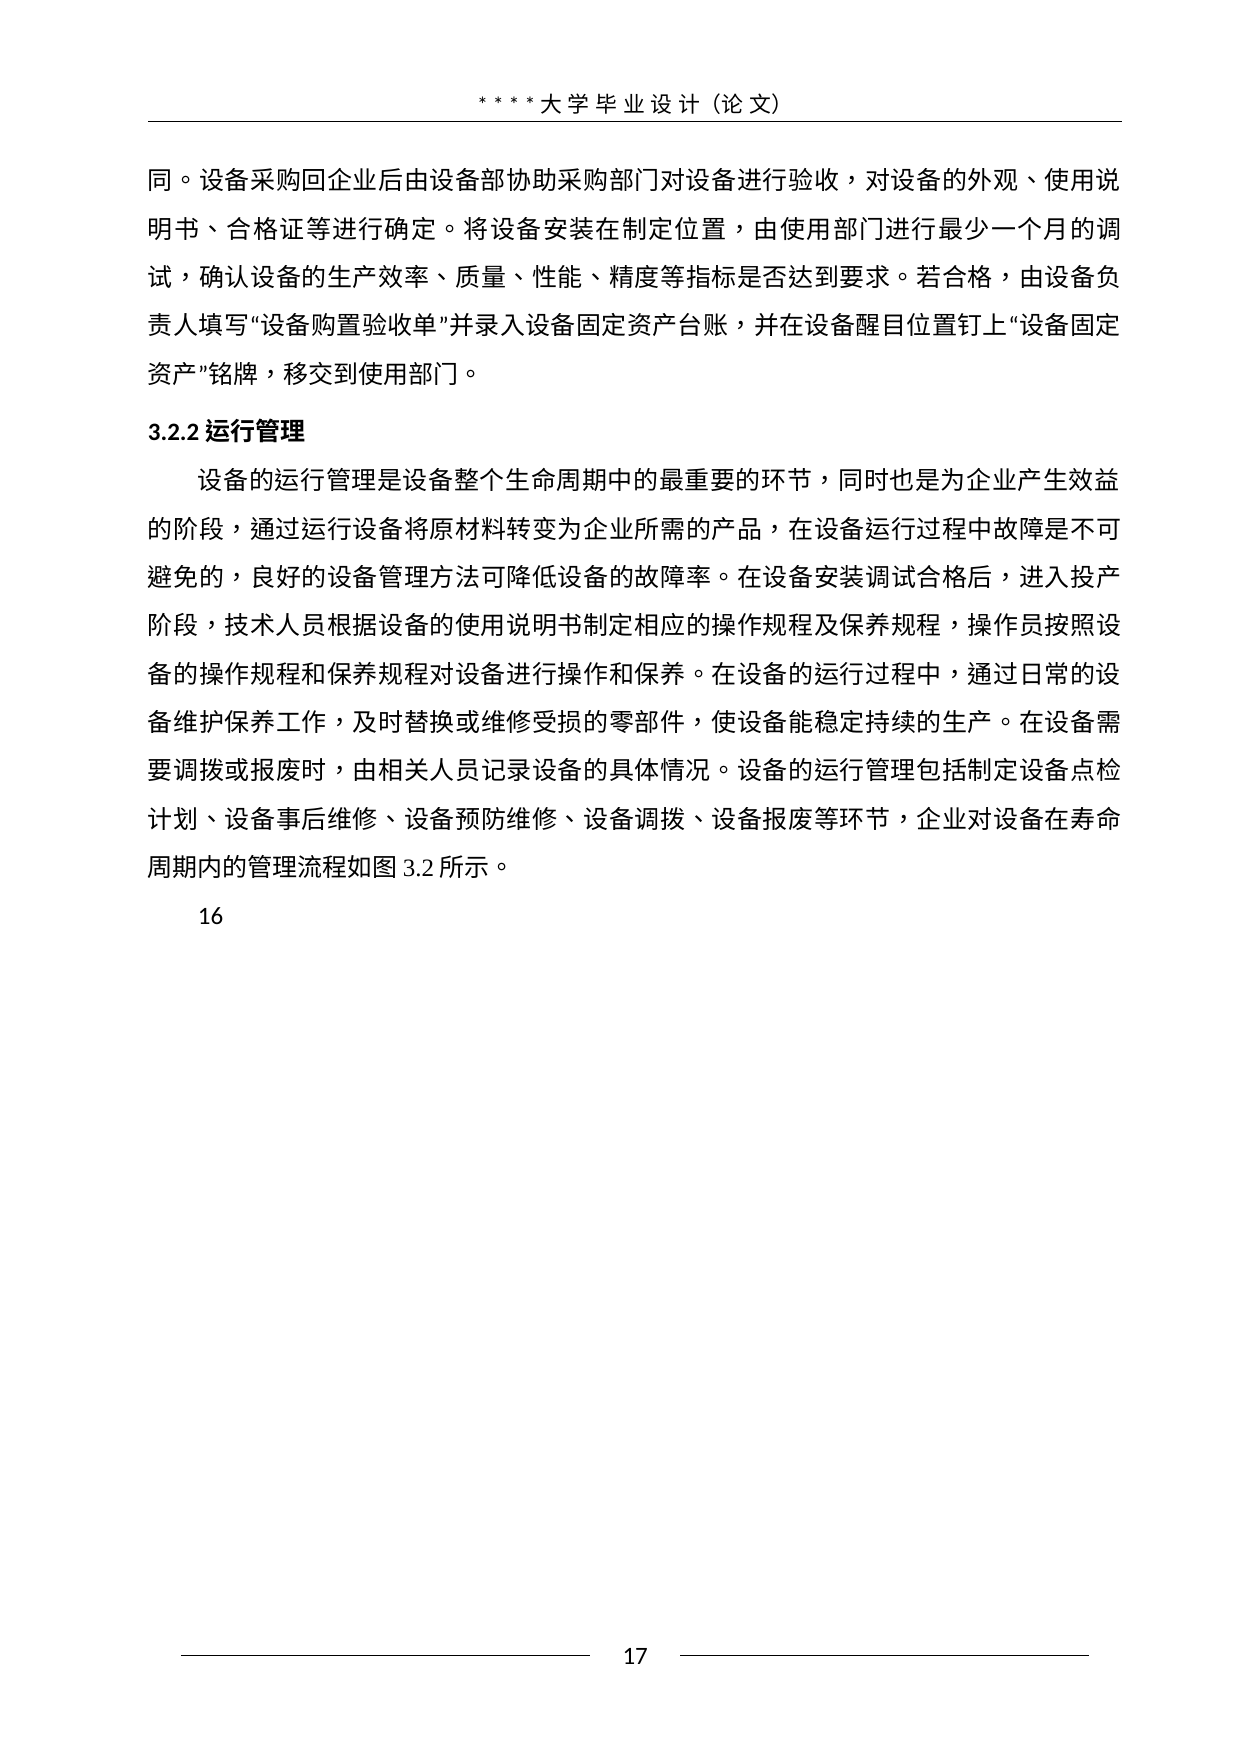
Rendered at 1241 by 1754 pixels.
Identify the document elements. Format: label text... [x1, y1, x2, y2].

subtitle 3.2.2 运行管理 [148, 413, 1122, 448]
text 16 [148, 883, 1122, 931]
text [148, 148, 1122, 389]
text 设备的运行管理是设备整个生命周期中的最重要的环节，同时也是为企业产生效益的阶段，通过运行设备将原材料转变为企业所需的产品，在设备运行过程中故障是不可避免的，良好的设备管理方法可降低设备的故障率。在设备安装调试合格后，进入投产阶段，技术人员根据设备的使用说明书制定相应的操作规程及保养规程，操作员按照设备的操作规程和保养规程对设备进行操作和保养。在设备的运行过程中，通过日常的设备维护保养工作，及时替换或维修受损的零部件，使设备能稳定持续的生产。在设备需要调拨或报废时，由相关人员记录设备的具体情况。设备的运行管理包括制定设备点检计划、设备事后维修、设备预防维修、设备调拨、设备报废等环节，企业对设备在寿命周期内的管理流程如图3.2所示。 [148, 448, 1122, 883]
